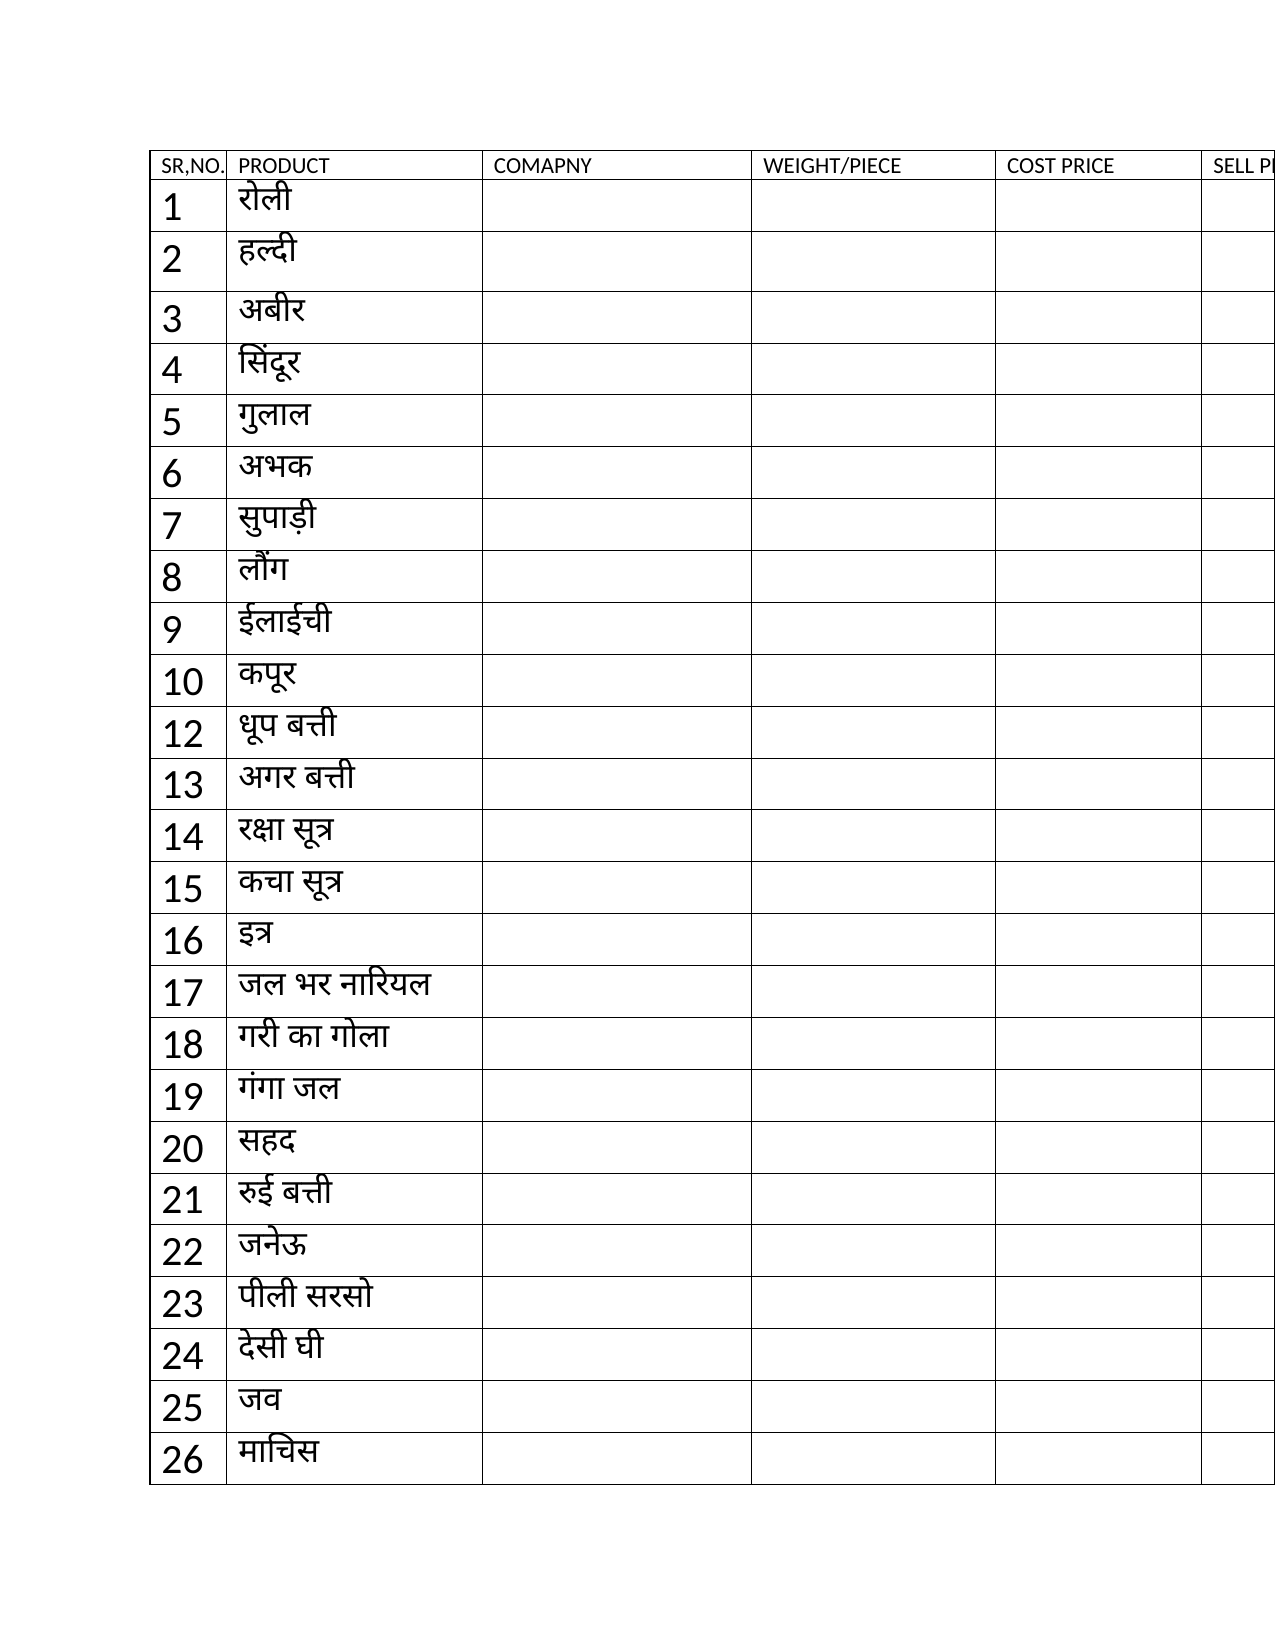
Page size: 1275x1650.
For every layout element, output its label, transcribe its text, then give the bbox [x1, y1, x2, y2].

table_cell [483, 1174, 751, 1224]
table_cell 19 [151, 1070, 226, 1121]
table_cell [1202, 232, 1274, 291]
table_cell 1 [151, 180, 226, 231]
table_cell [1202, 1018, 1274, 1069]
table_cell गुलाल [227, 395, 482, 446]
table_cell [752, 1433, 995, 1484]
table_cell [752, 810, 995, 861]
table_cell धूप बत्ती [227, 707, 482, 757]
table_cell 8 [151, 551, 226, 602]
table_cell [996, 810, 1201, 861]
table_cell [996, 1122, 1201, 1172]
table_header COST PRICE [996, 151, 1201, 179]
table_cell [483, 966, 751, 1017]
table_cell [483, 1381, 751, 1432]
table_cell [1202, 1122, 1274, 1172]
table_cell [1202, 180, 1274, 231]
table_cell [483, 707, 751, 757]
table_cell [483, 499, 751, 550]
table_cell [1202, 447, 1274, 498]
table_cell 14 [151, 810, 226, 861]
table_cell [483, 603, 751, 654]
table_cell [752, 180, 995, 231]
table_cell हल्दी [227, 232, 482, 291]
table_header PRODUCT [227, 151, 482, 179]
table_header WEIGHT/PIECE [752, 151, 995, 179]
table_cell गंगा जल [227, 1070, 482, 1121]
table_cell रोली [227, 180, 482, 231]
table_cell देसी घी [227, 1329, 482, 1380]
table_cell जव [227, 1381, 482, 1432]
table_cell [752, 759, 995, 809]
table_cell 26 [151, 1433, 226, 1484]
table_cell [1202, 655, 1274, 706]
table_cell [752, 344, 995, 394]
table_header COMAPNY [483, 151, 751, 179]
table_cell 21 [151, 1174, 226, 1224]
table_cell [483, 447, 751, 498]
table_cell [752, 1018, 995, 1069]
table_cell 24 [151, 1329, 226, 1380]
table_cell [483, 344, 751, 394]
table_cell [483, 1018, 751, 1069]
table_cell [483, 1225, 751, 1276]
table_cell [1202, 499, 1274, 550]
table_cell [1202, 551, 1274, 602]
table_cell [1202, 810, 1274, 861]
table_cell माचिस [227, 1433, 482, 1484]
table_cell [752, 655, 995, 706]
table_cell [996, 966, 1201, 1017]
table_cell 9 [151, 603, 226, 654]
table_cell [483, 810, 751, 861]
table_cell अभक [227, 447, 482, 498]
table_cell [483, 1070, 751, 1121]
table_cell [483, 1433, 751, 1484]
table_header SELL PRICE [1202, 151, 1274, 179]
table_cell सहद [227, 1122, 482, 1172]
table_cell [1202, 395, 1274, 446]
table_cell [752, 232, 995, 291]
table_cell 16 [151, 914, 226, 965]
table_cell [996, 232, 1201, 291]
table_cell 17 [151, 966, 226, 1017]
table_cell ईलाईची [227, 603, 482, 654]
table_cell [752, 603, 995, 654]
table_cell [996, 1018, 1201, 1069]
table_cell [752, 914, 995, 965]
table_cell कपूर [227, 655, 482, 706]
table_cell [996, 499, 1201, 550]
table_cell [483, 232, 751, 291]
table_cell [483, 292, 751, 342]
table_cell [1202, 759, 1274, 809]
table_cell [483, 914, 751, 965]
table_cell [996, 707, 1201, 757]
table_cell [996, 1433, 1201, 1484]
table_cell [483, 551, 751, 602]
table_cell [1202, 914, 1274, 965]
table_cell [752, 447, 995, 498]
table_cell लौंग [227, 551, 482, 602]
table_cell [1202, 1433, 1274, 1484]
table_cell [483, 655, 751, 706]
table_cell [752, 499, 995, 550]
table_cell [752, 1381, 995, 1432]
table_cell सुपाड़ी [227, 499, 482, 550]
table_cell 22 [151, 1225, 226, 1276]
table_cell [752, 1174, 995, 1224]
table_cell [996, 1381, 1201, 1432]
table_cell 4 [151, 344, 226, 394]
table_cell [996, 551, 1201, 602]
table_cell [483, 1122, 751, 1172]
table_cell 5 [151, 395, 226, 446]
table_cell [996, 344, 1201, 394]
table_cell [483, 395, 751, 446]
table_cell [752, 551, 995, 602]
table_cell इत्र [227, 914, 482, 965]
table_cell 2 [151, 232, 226, 291]
table_cell जल भर नारियल [227, 966, 482, 1017]
table_cell [1202, 292, 1274, 342]
table_cell [752, 966, 995, 1017]
table_cell [996, 759, 1201, 809]
table_header SR,NO. [151, 151, 226, 179]
table_cell [1202, 1381, 1274, 1432]
table_cell [996, 1277, 1201, 1328]
table_cell पीली सरसो [227, 1277, 482, 1328]
table_cell सिंदूर [227, 344, 482, 394]
table_cell 18 [151, 1018, 226, 1069]
table_cell रक्षा सूत्र [227, 810, 482, 861]
table_cell जनेऊ [227, 1225, 482, 1276]
table_cell 3 [151, 292, 226, 342]
table_cell अबीर [227, 292, 482, 342]
table_cell 23 [151, 1277, 226, 1328]
table_cell [1202, 1174, 1274, 1224]
table_cell [996, 180, 1201, 231]
table_cell [1202, 707, 1274, 757]
table_cell [1202, 1070, 1274, 1121]
table_cell 12 [151, 707, 226, 757]
table_cell [996, 1070, 1201, 1121]
table_cell [752, 1070, 995, 1121]
table_cell कचा सूत्र [227, 862, 482, 913]
table_cell 10 [151, 655, 226, 706]
table_cell [996, 1225, 1201, 1276]
table_cell [483, 1329, 751, 1380]
table_cell [752, 395, 995, 446]
table_cell [483, 180, 751, 231]
table_cell [483, 759, 751, 809]
table_cell 7 [151, 499, 226, 550]
table_cell [1202, 1277, 1274, 1328]
table_cell [752, 1122, 995, 1172]
table_cell [752, 1225, 995, 1276]
table_cell [1202, 862, 1274, 913]
table_cell 25 [151, 1381, 226, 1432]
table_cell [1202, 966, 1274, 1017]
table_cell 13 [151, 759, 226, 809]
table_cell [996, 1174, 1201, 1224]
table_cell अगर बत्ती [227, 759, 482, 809]
table_cell [752, 1277, 995, 1328]
table_cell [752, 1329, 995, 1380]
table_cell [996, 862, 1201, 913]
table_cell 6 [151, 447, 226, 498]
table_cell [752, 292, 995, 342]
table_cell [1202, 603, 1274, 654]
table_cell [483, 1277, 751, 1328]
table_cell 15 [151, 862, 226, 913]
table_cell 20 [151, 1122, 226, 1172]
table_cell [1202, 344, 1274, 394]
table_cell [752, 862, 995, 913]
table_cell [996, 447, 1201, 498]
table_cell रुई बत्ती [227, 1174, 482, 1224]
table_cell [1202, 1225, 1274, 1276]
table_cell [996, 1329, 1201, 1380]
table_cell [996, 603, 1201, 654]
table_cell [996, 395, 1201, 446]
table_cell [996, 655, 1201, 706]
table_cell [483, 862, 751, 913]
table_cell [1202, 1329, 1274, 1380]
table_cell गरी का गोला [227, 1018, 482, 1069]
table_cell [996, 914, 1201, 965]
table_cell [996, 292, 1201, 342]
table_cell [752, 707, 995, 757]
